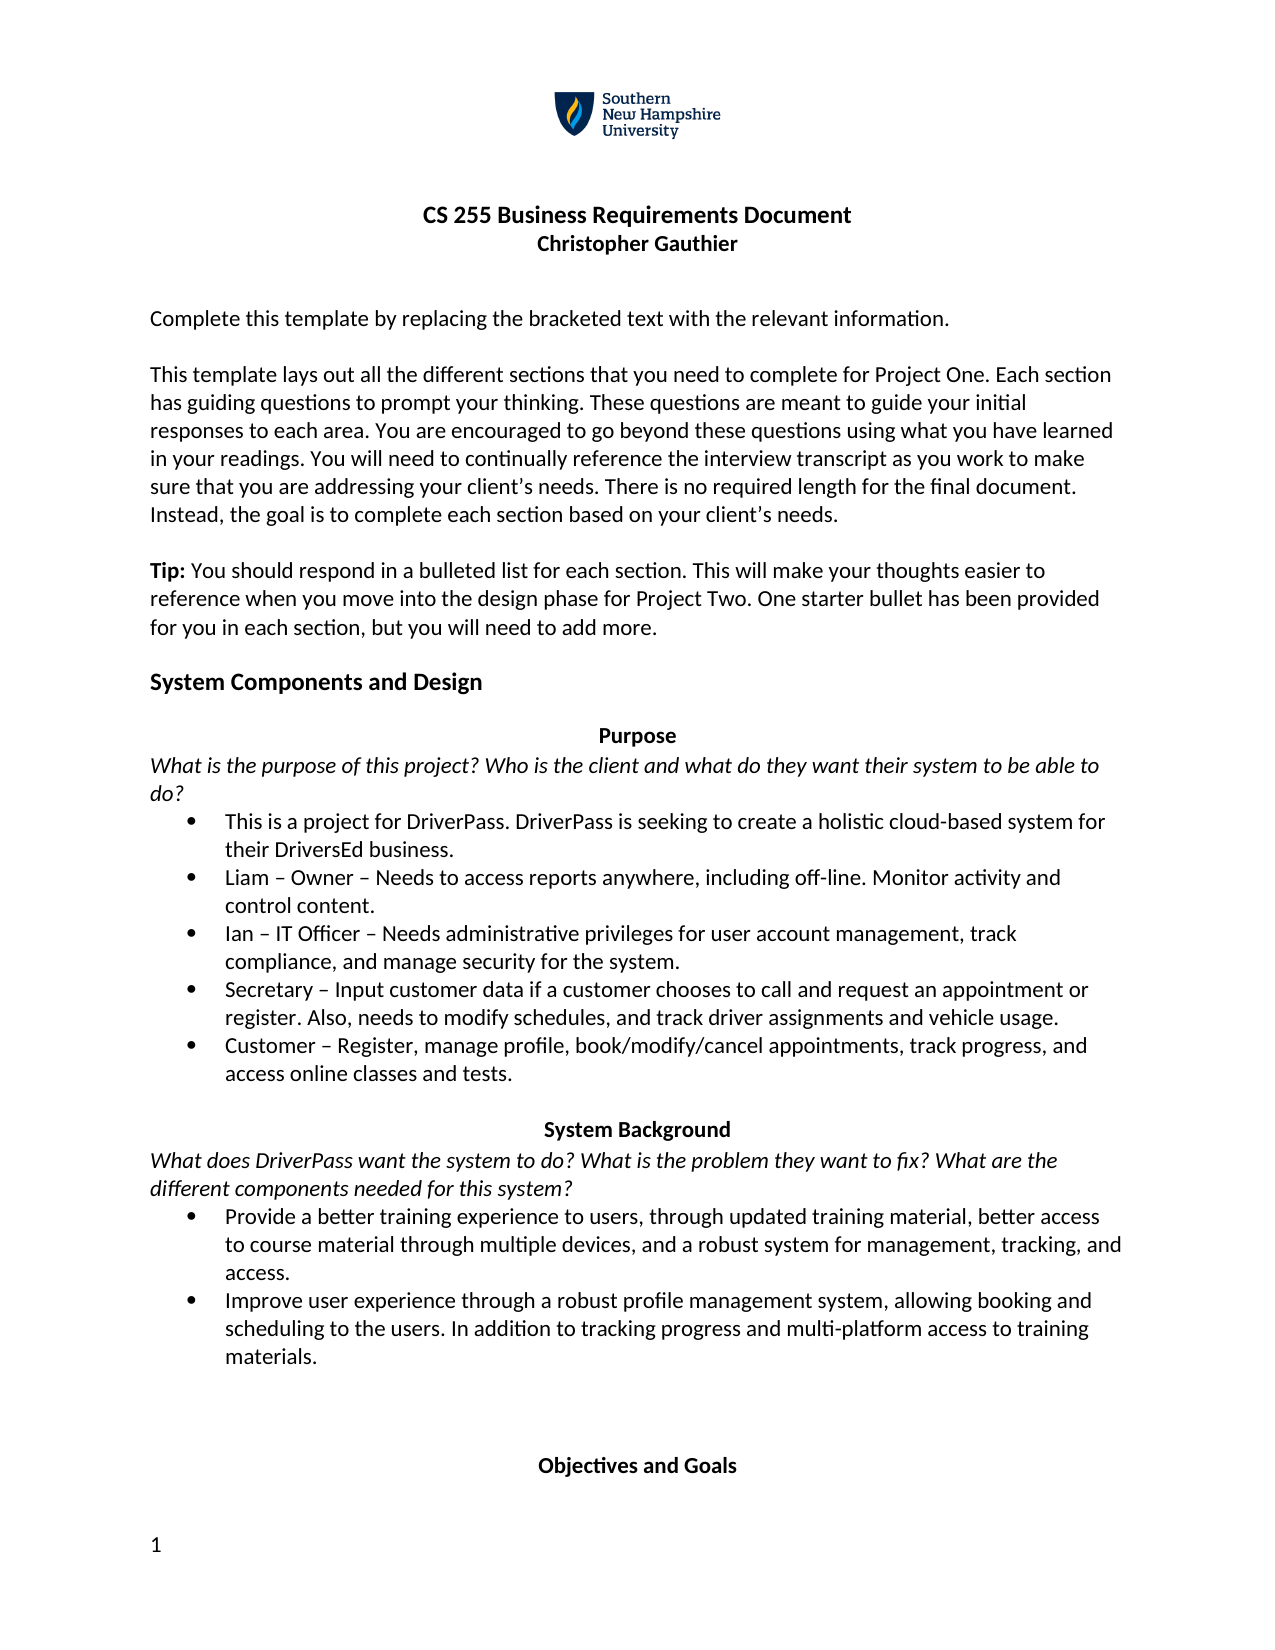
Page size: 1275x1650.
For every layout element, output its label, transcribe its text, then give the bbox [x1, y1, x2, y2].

list Ian – IT Officer – Needs administrative privileges for user account management, track compliance, and manage security for the system. [187, 919, 1125, 976]
subtitle System Components and Design [150, 666, 1125, 696]
text Tip: You should respond in a bulleted list for each section. This will make your thoughts easier to reference when you move into the design phase for Project Two. One starter bullet has been provided for you in each section, but you will need to add more. [150, 557, 1125, 641]
text Complete this template by replacing the bracketed text with the relevant information. [150, 304, 1125, 332]
list Secretary – Input customer data if a customer chooses to call and request an appointment or register. Also, needs to modify schedules, and track driver assignments and vehicle usage. [187, 976, 1125, 1032]
list This is a project for DriverPass. DriverPass is seeking to create a holistic cloud-based system for their DriversEd business. [187, 807, 1125, 863]
list Customer – Register, manage profile, book/modify/cancel appointments, track progress, and access online classes and tests. [187, 1032, 1125, 1088]
picture [546, 75, 729, 154]
list Liam – Owner – Needs to access reports anywhere, including off-line. Monitor activity and control content. [187, 863, 1125, 919]
text What does DriverPass want the system to do? What is the problem they want to fix? What are the different components needed for this system? [150, 1146, 1125, 1202]
list Improve user experience through a robust profile management system, allowing booking and scheduling to the users. In addition to tracking progress and multi-platform access to training materials. [187, 1286, 1125, 1370]
text Christopher Gauthier [150, 229, 1125, 257]
list Provide a better training experience to users, through updated training material, better access to course material through multiple devices, and a robust system for management, tracking, and access. [187, 1202, 1125, 1286]
subtitle Purpose [150, 721, 1125, 749]
subtitle System Background [150, 1116, 1125, 1144]
text This template lays out all the different sections that you need to complete for Project One. Each section has guiding questions to prompt your thinking. These questions are meant to guide your initial responses to each area. You are encouraged to go beyond these questions using what you have learned in your readings. You will need to continually reference the interview transcript as you work to make sure that you are addressing your client’s needs. There is no required length for the final document. Instead, the goal is to complete each section based on your client’s needs. [150, 360, 1125, 528]
subtitle Objectives and Goals [150, 1451, 1125, 1479]
subtitle CS 255 Business Requirements Document [150, 199, 1125, 229]
text What is the purpose of this project? Who is the client and what do they want their system to be able to do? [150, 751, 1125, 807]
